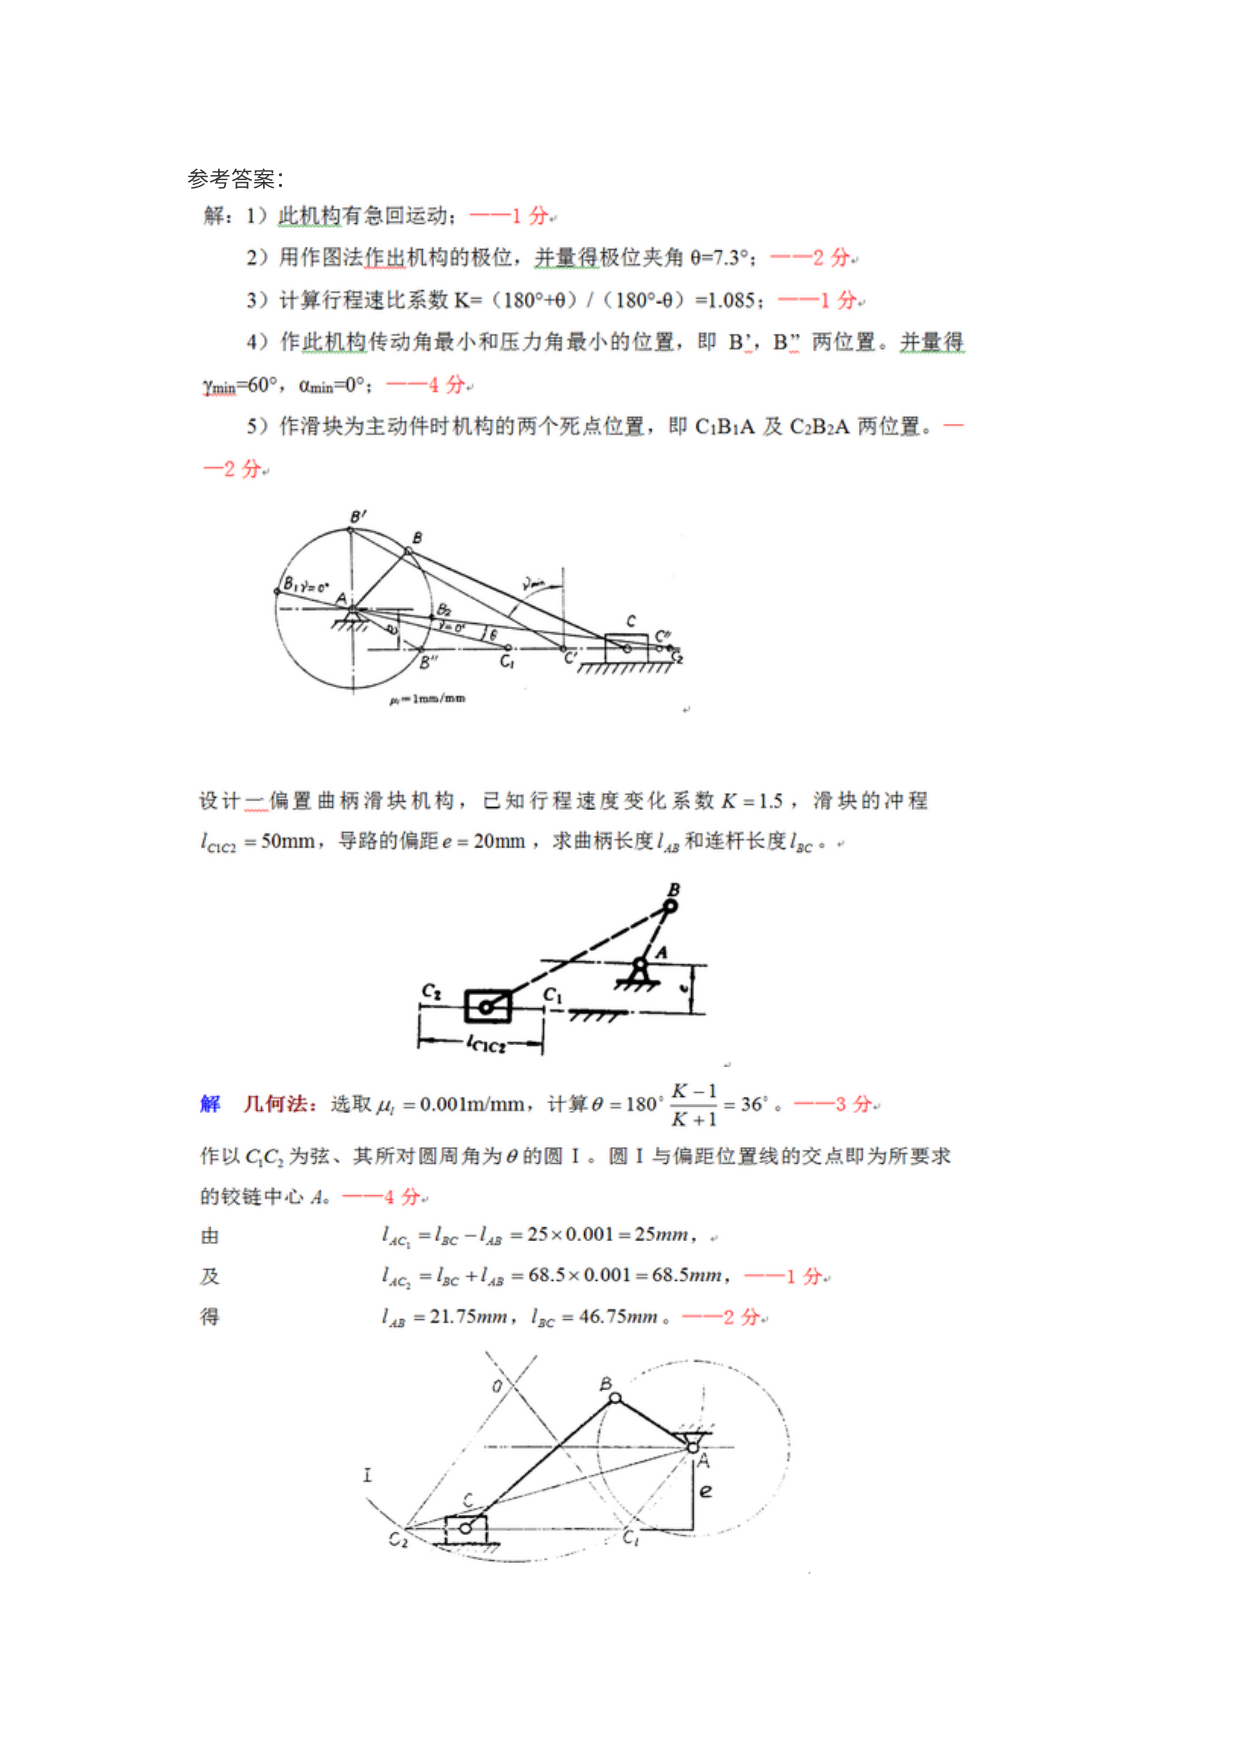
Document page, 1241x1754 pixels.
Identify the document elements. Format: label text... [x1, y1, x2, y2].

picture [187, 194, 980, 716]
picture [187, 1072, 972, 1574]
picture [187, 779, 949, 1067]
